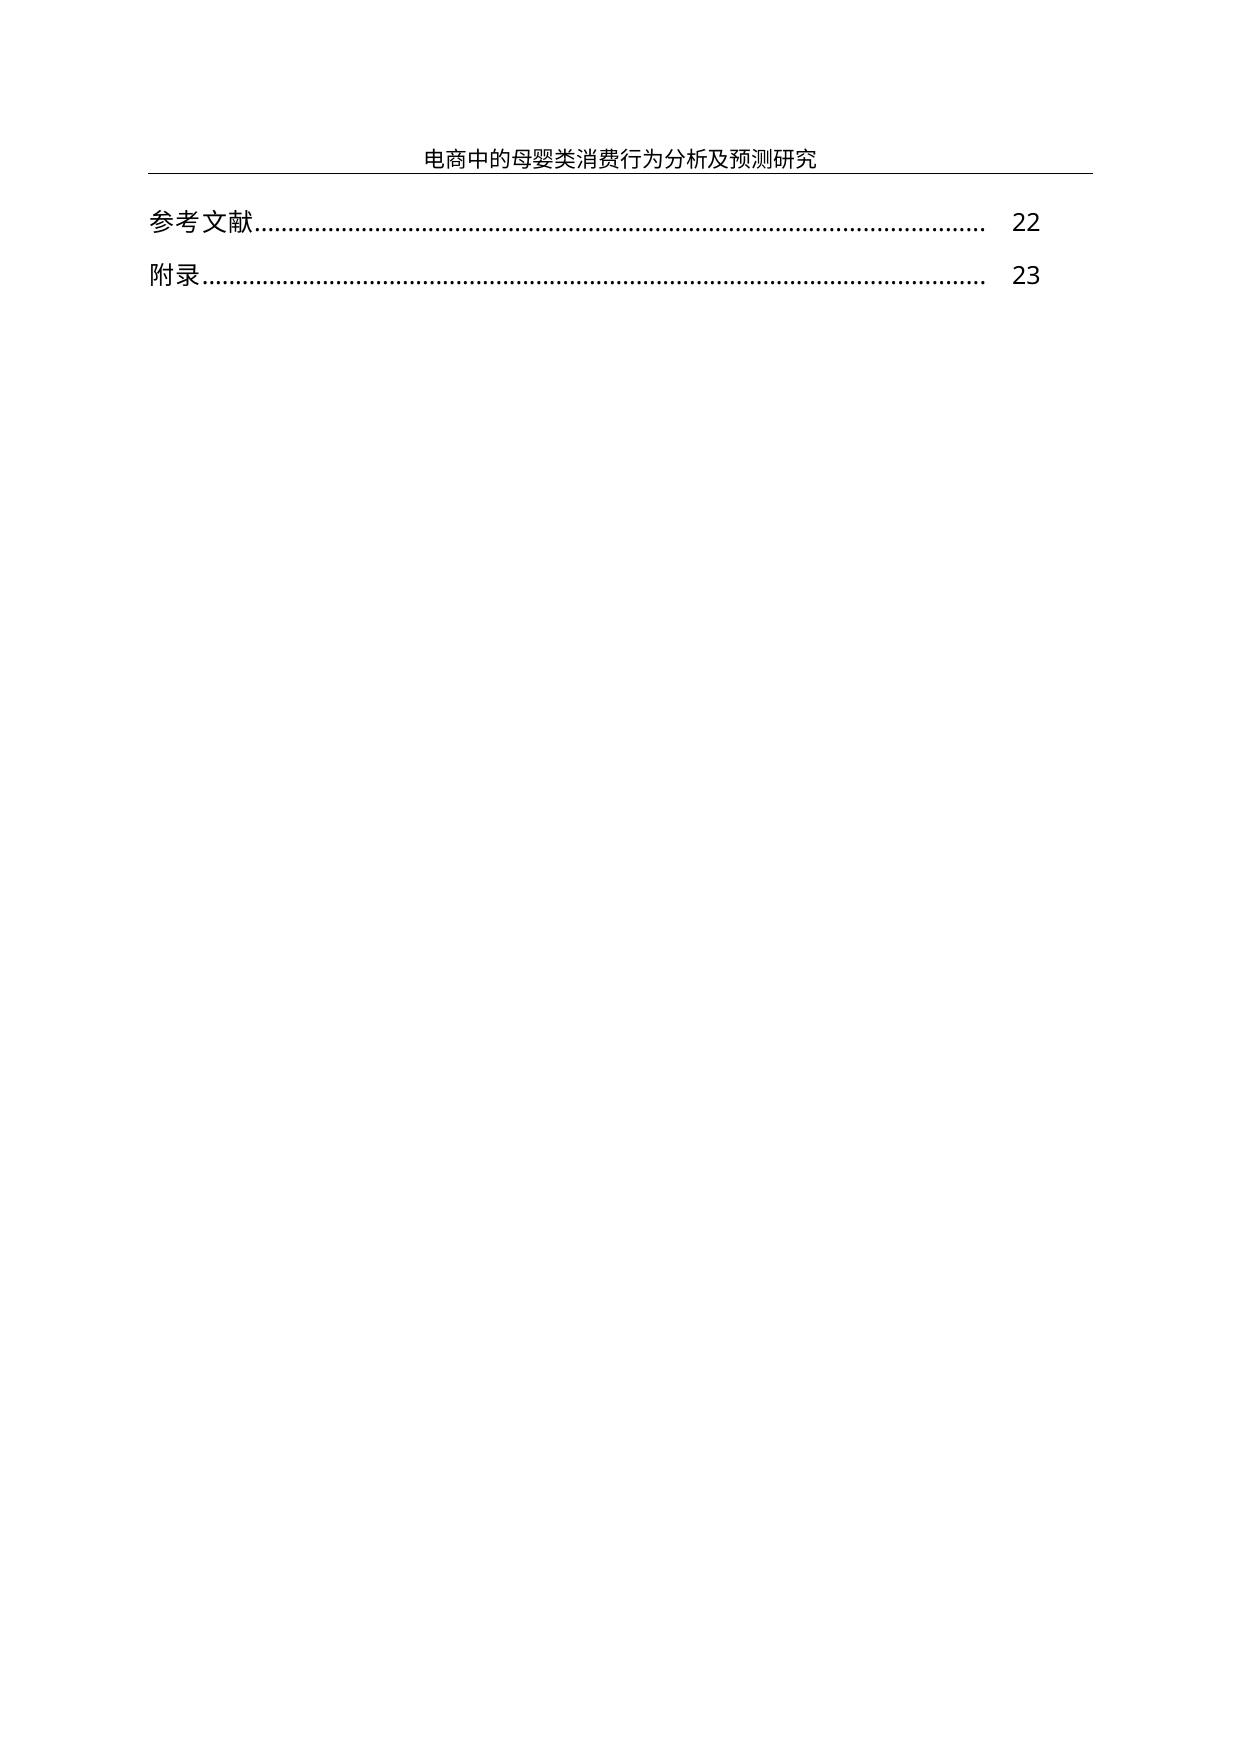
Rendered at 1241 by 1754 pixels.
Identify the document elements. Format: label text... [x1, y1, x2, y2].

text 附录 23 [149, 253, 1091, 293]
text 参考文献 22 [149, 201, 1091, 241]
